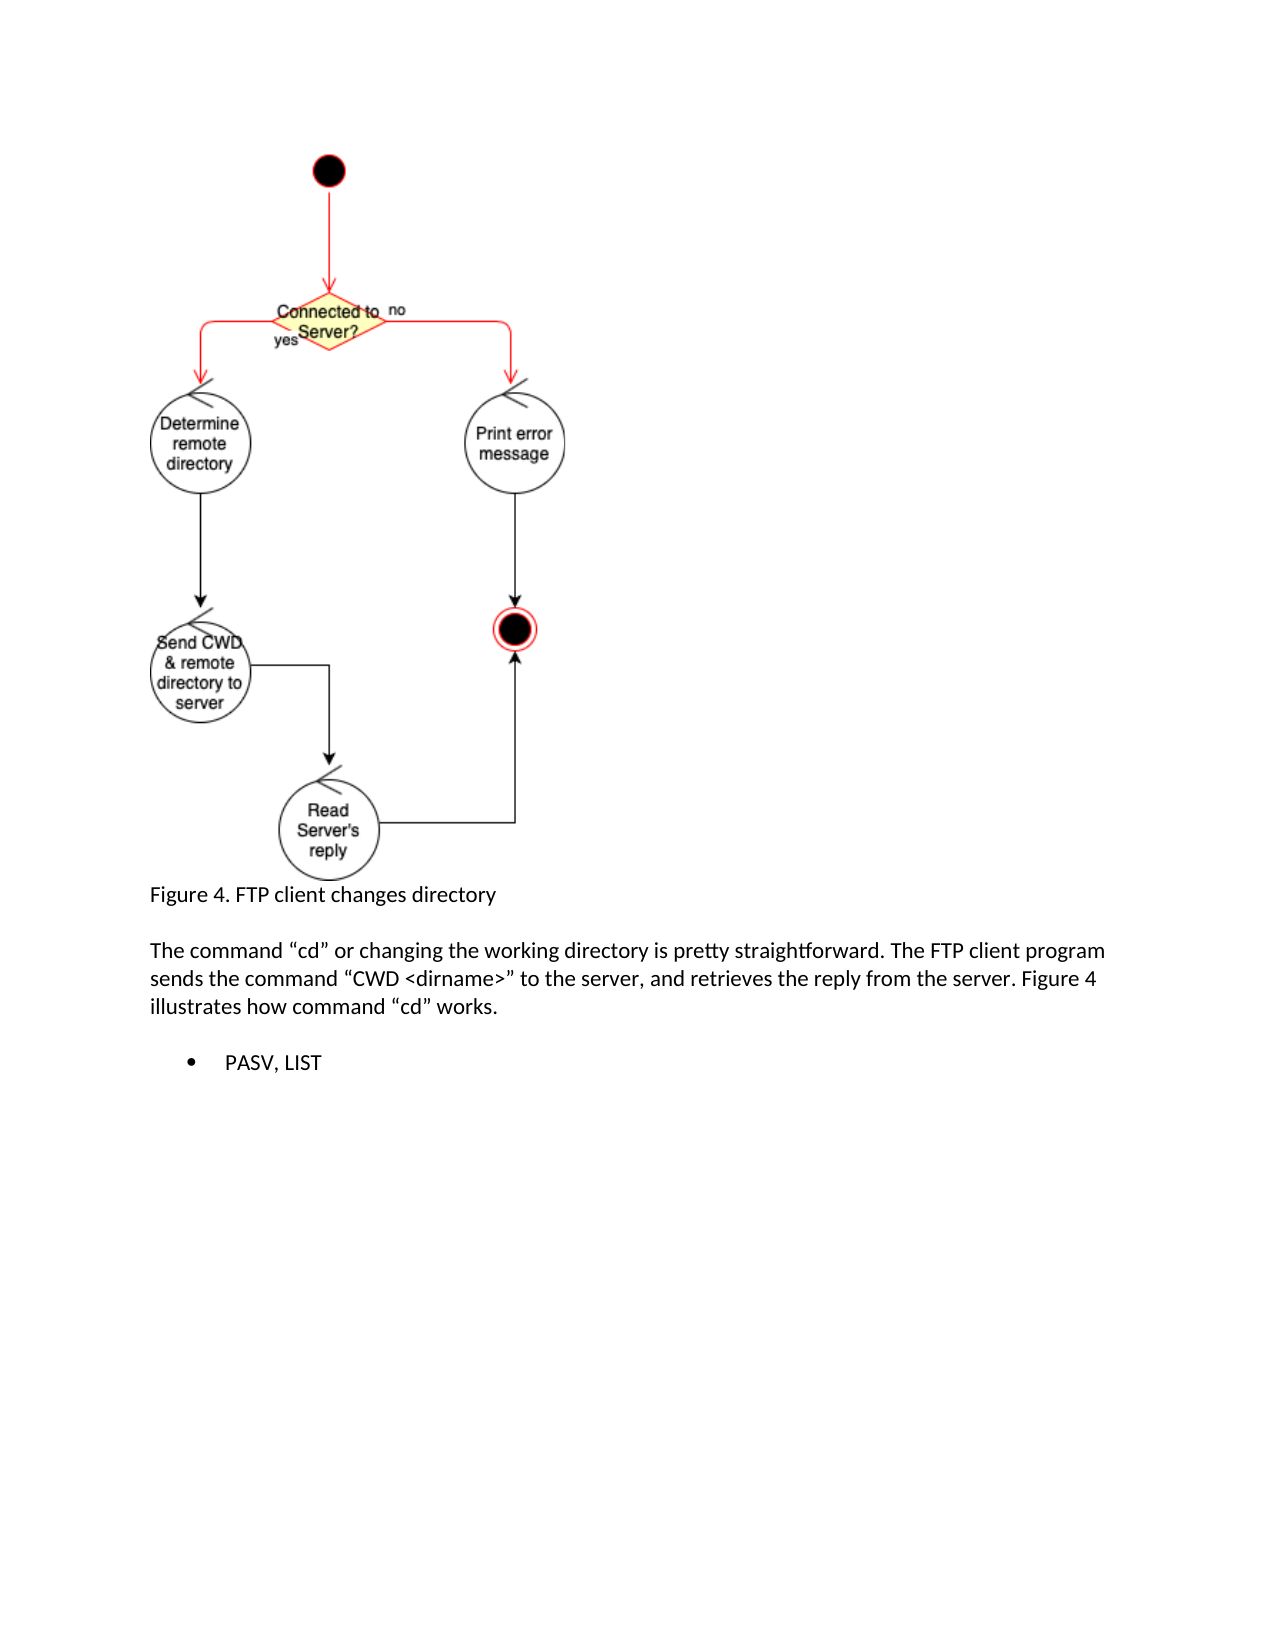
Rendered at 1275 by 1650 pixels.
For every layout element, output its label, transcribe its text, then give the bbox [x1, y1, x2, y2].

text The command “cd” or changing the working directory is pretty straightforward. The FTP client program sends the command “CWD <dirname>” to the server, and retrieves the reply from the server. Figure 4 illustrates how command “cd” works. [150, 936, 1125, 1020]
list PASV, LIST [187, 1048, 1125, 1076]
text Figure 4. FTP client changes directory [150, 880, 1125, 908]
picture [150, 150, 566, 881]
